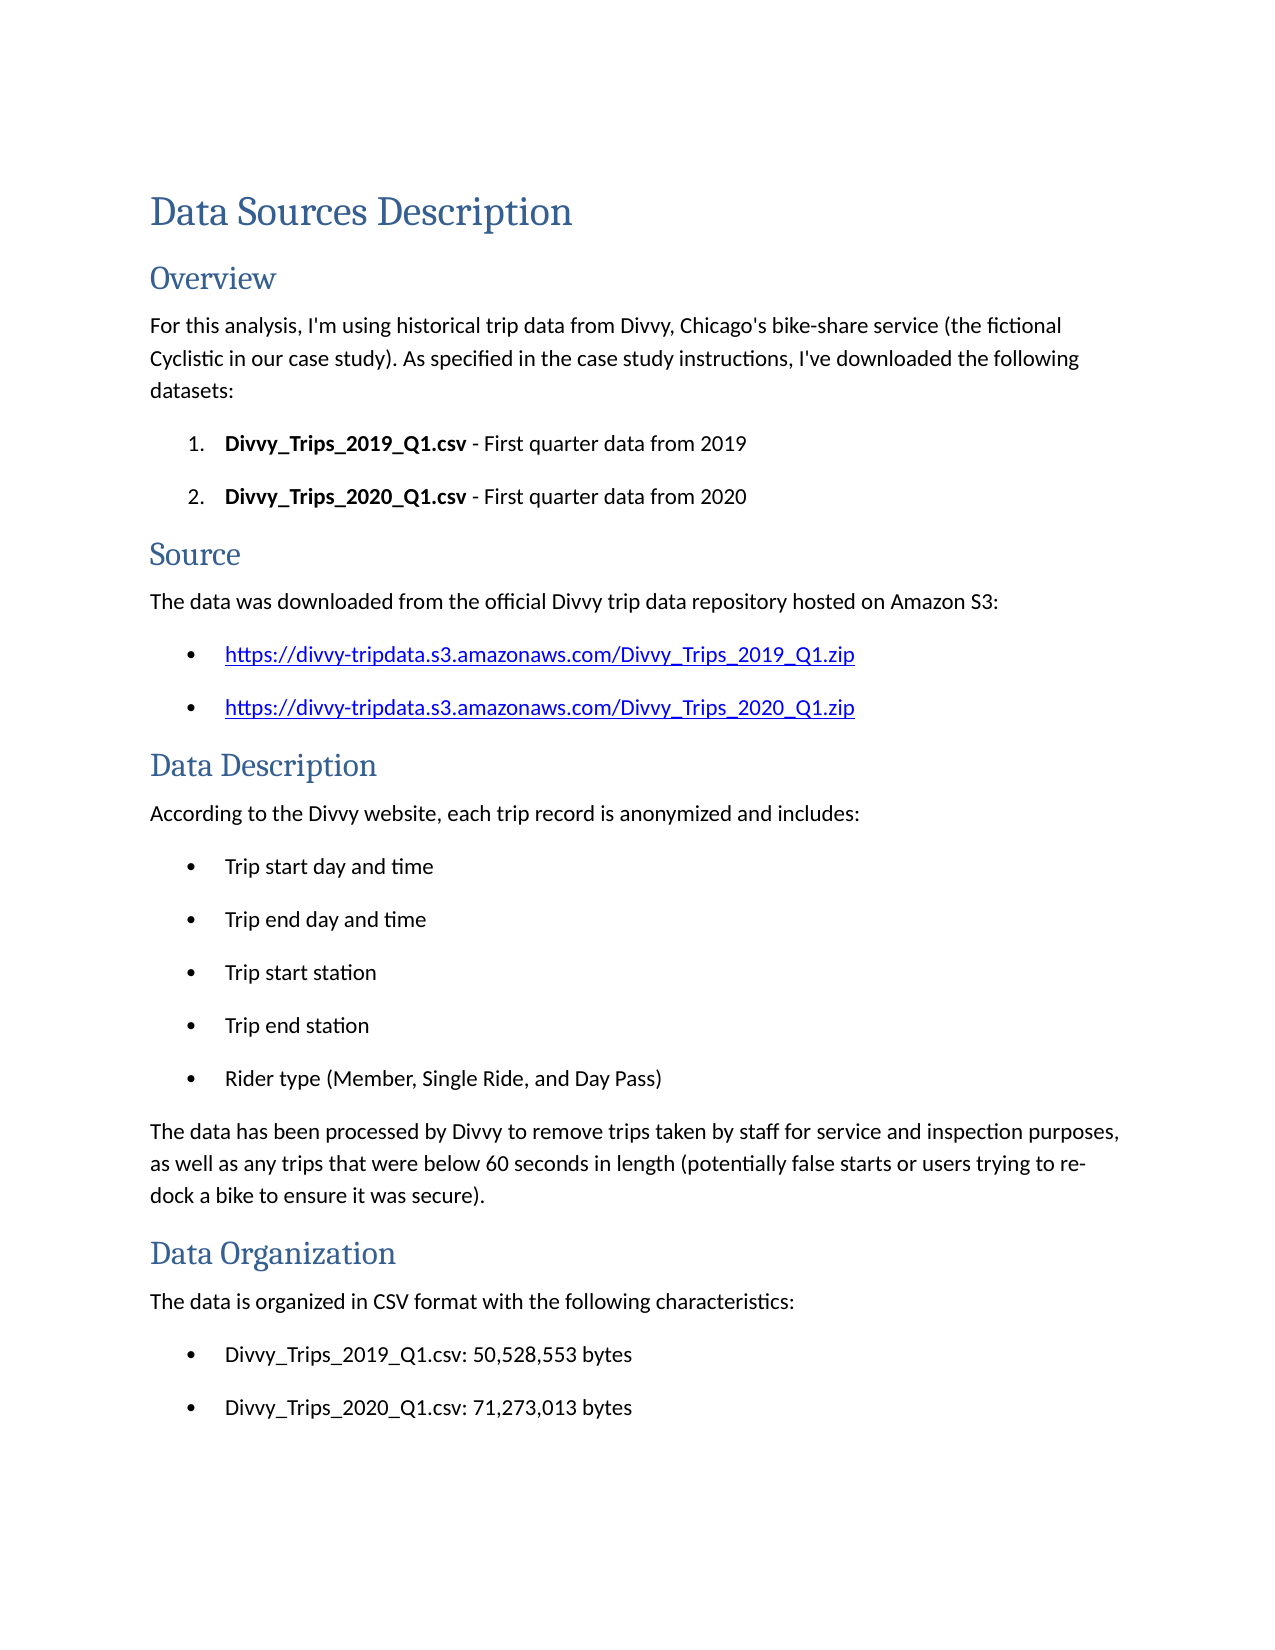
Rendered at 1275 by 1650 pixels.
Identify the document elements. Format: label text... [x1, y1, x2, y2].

text The data is organized in CSV format with the following characteristics: [150, 1287, 1125, 1315]
list Divvy_Trips_2020_Q1.csv: 71,273,013 bytes [187, 1393, 1125, 1421]
text For this analysis, I'm using historical trip data from Divvy, Chicago's bike-share service (the fictional Cyclistic in our case study). As specified in the case study instructions, I've downloaded the following datasets: [150, 312, 1125, 404]
subtitle Data Description [150, 747, 1125, 785]
list Trip end station [187, 1011, 1125, 1039]
list Trip end day and time [187, 905, 1125, 933]
list Trip start day and time [187, 852, 1125, 880]
text The data has been processed by Divvy to remove trips taken by staff for service and inspection purposes, as well as any trips that were below 60 seconds in length (potentially false starts or users trying to re-dock a bike to ensure it was secure). [150, 1117, 1125, 1209]
text According to the Divvy website, each trip record is anonymized and includes: [150, 799, 1125, 827]
subtitle Overview [150, 259, 1125, 298]
subtitle Data Organization [150, 1234, 1125, 1273]
list Divvy_Trips_2019_Q1.csv - First quarter data from 2019 [187, 429, 1125, 457]
text The data was downloaded from the official Divvy trip data repository hosted on Amazon S3: [150, 587, 1125, 616]
list Trip start station [187, 958, 1125, 986]
list Divvy_Trips_2020_Q1.csv - First quarter data from 2020 [187, 482, 1125, 510]
subtitle Source [150, 535, 1125, 573]
list https://divvy-tripdata.s3.amazonaws.com/Divvy_Trips_2020_Q1.zip [187, 693, 1125, 722]
subtitle Data Sources Description [150, 187, 1125, 235]
list Rider type (Member, Single Ride, and Day Pass) [187, 1064, 1125, 1092]
list https://divvy-tripdata.s3.amazonaws.com/Divvy_Trips_2019_Q1.zip [187, 641, 1125, 668]
list Divvy_Trips_2019_Q1.csv: 50,528,553 bytes [187, 1340, 1125, 1368]
